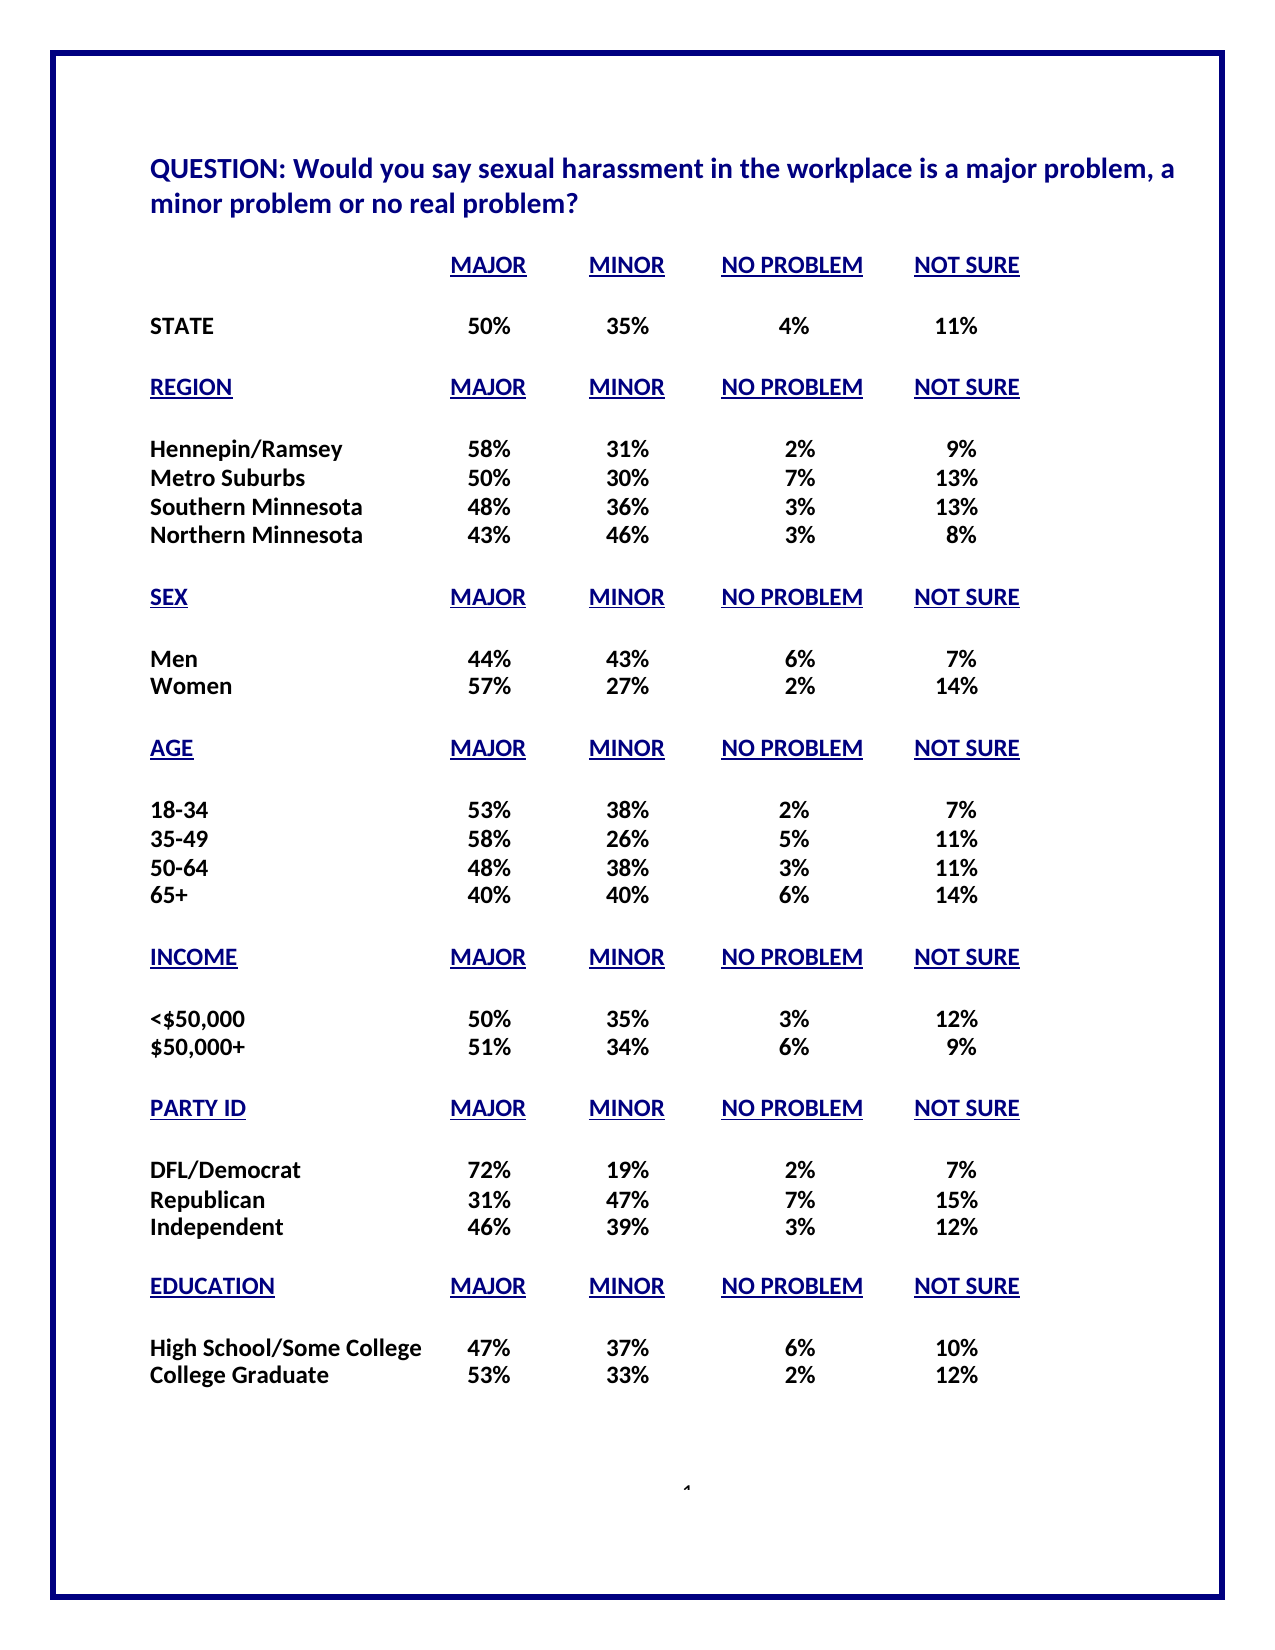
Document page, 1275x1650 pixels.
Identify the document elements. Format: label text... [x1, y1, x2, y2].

table_header DFL/Democrat [145, 1159, 384, 1186]
table_cell 3% [717, 1215, 874, 1242]
table_cell 13% [875, 464, 983, 493]
table_cell 3% [714, 854, 872, 883]
table_cell 34% [558, 1035, 714, 1062]
table_cell 47% [558, 1186, 717, 1215]
table_cell College Graduate [145, 1364, 444, 1391]
table_cell 50-64 [145, 854, 338, 883]
text AGE MAJOR MINOR NO PROBLEM NOT SURE [150, 732, 1187, 762]
text SEX MAJOR MINOR NO PROBLEM NOT SURE [150, 581, 1187, 611]
table_header 7% [875, 647, 983, 674]
table_cell 33% [558, 1364, 717, 1391]
table_cell Metro Suburbs [145, 464, 415, 493]
table_cell 26% [558, 825, 714, 854]
table_cell 30% [558, 464, 717, 493]
table_cell 6% [714, 883, 872, 910]
table_header High School/Some College [145, 1336, 444, 1363]
table_cell 15% [875, 1186, 983, 1215]
table_cell $50,000+ [145, 1035, 356, 1062]
table_cell 38% [558, 854, 714, 883]
table_cell Independent [145, 1215, 384, 1242]
text STATE 50% 35% 4% 11% [150, 310, 1187, 341]
table_header 47% [445, 1336, 558, 1363]
table_cell 39% [558, 1215, 717, 1242]
table_cell 31% [384, 1186, 558, 1215]
table_cell 8% [875, 523, 983, 549]
table_header 50% [356, 1008, 558, 1034]
table_header 44% [350, 647, 558, 674]
text MAJOR MINOR NO PROBLEM NOT SURE [450, 249, 1187, 280]
table_cell Republican [145, 1186, 384, 1215]
table_header Hennepin/Ramsey [145, 437, 415, 464]
table_header 9% [875, 437, 983, 464]
table_cell 6% [714, 1035, 872, 1062]
table_cell 57% [350, 674, 558, 701]
table_header 72% [384, 1159, 558, 1186]
table_header 19% [558, 1159, 717, 1186]
table_cell 27% [558, 674, 717, 701]
table_cell 35-49 [145, 825, 338, 854]
table_cell 7% [717, 464, 875, 493]
table_cell 2% [717, 674, 875, 701]
text EDUCATION MAJOR MINOR NO PROBLEM NOT SURE [150, 1270, 1187, 1301]
table_header 37% [558, 1336, 717, 1363]
table_cell 40% [558, 883, 714, 910]
table_cell 46% [384, 1215, 558, 1242]
table_header 6% [717, 647, 875, 674]
table_cell 12% [875, 1215, 983, 1242]
table_header 38% [558, 798, 714, 825]
table_cell 11% [872, 825, 983, 854]
table_cell 53% [445, 1364, 558, 1391]
table_header 2% [717, 437, 875, 464]
table_cell 11% [872, 854, 983, 883]
table_cell 5% [714, 825, 872, 854]
table_header <$50,000 [145, 1008, 356, 1034]
table_header 7% [872, 798, 983, 825]
text QUESTION: Would you say sexual harassment in the workplace is a major problem, a minor problem or no real problem? [150, 150, 1187, 221]
text INCOME MAJOR MINOR NO PROBLEM NOT SURE [150, 941, 1187, 972]
table_cell 36% [558, 493, 717, 522]
table_cell 46% [558, 523, 717, 549]
table_cell Women [145, 674, 350, 701]
table_cell 7% [717, 1186, 874, 1215]
table_cell 48% [415, 493, 558, 522]
table_cell 51% [356, 1035, 558, 1062]
table_header 3% [714, 1008, 872, 1034]
table_header 18-34 [145, 798, 338, 825]
table_cell 14% [875, 674, 983, 701]
table_cell 12% [875, 1364, 983, 1391]
table_header 12% [872, 1008, 983, 1034]
table_cell 2% [717, 1364, 874, 1391]
table_header 43% [558, 647, 717, 674]
table_header 6% [717, 1336, 874, 1363]
table_cell 14% [872, 883, 983, 910]
table_cell 43% [415, 523, 558, 549]
text REGION MAJOR MINOR NO PROBLEM NOT SURE [150, 371, 1187, 402]
table_cell 40% [338, 883, 558, 910]
table_header 7% [875, 1159, 983, 1186]
table_cell Southern Minnesota [145, 493, 415, 522]
table_header 31% [558, 437, 717, 464]
table_header Men [145, 647, 350, 674]
table_cell 13% [875, 493, 983, 522]
table_header 53% [338, 798, 558, 825]
table_cell 50% [415, 464, 558, 493]
table_cell Northern Minnesota [145, 523, 415, 549]
table_header 2% [717, 1159, 874, 1186]
table_header 10% [875, 1336, 983, 1363]
table_header 58% [415, 437, 558, 464]
table_header 2% [714, 798, 872, 825]
table_cell 48% [338, 854, 558, 883]
table_cell 58% [338, 825, 558, 854]
table_cell 65+ [145, 883, 338, 910]
table_cell 3% [717, 523, 875, 549]
text PARTY ID MAJOR MINOR NO PROBLEM NOT SURE [150, 1092, 1187, 1123]
table_cell 9% [872, 1035, 983, 1062]
table_header 35% [558, 1008, 714, 1034]
table_cell 3% [717, 493, 875, 522]
